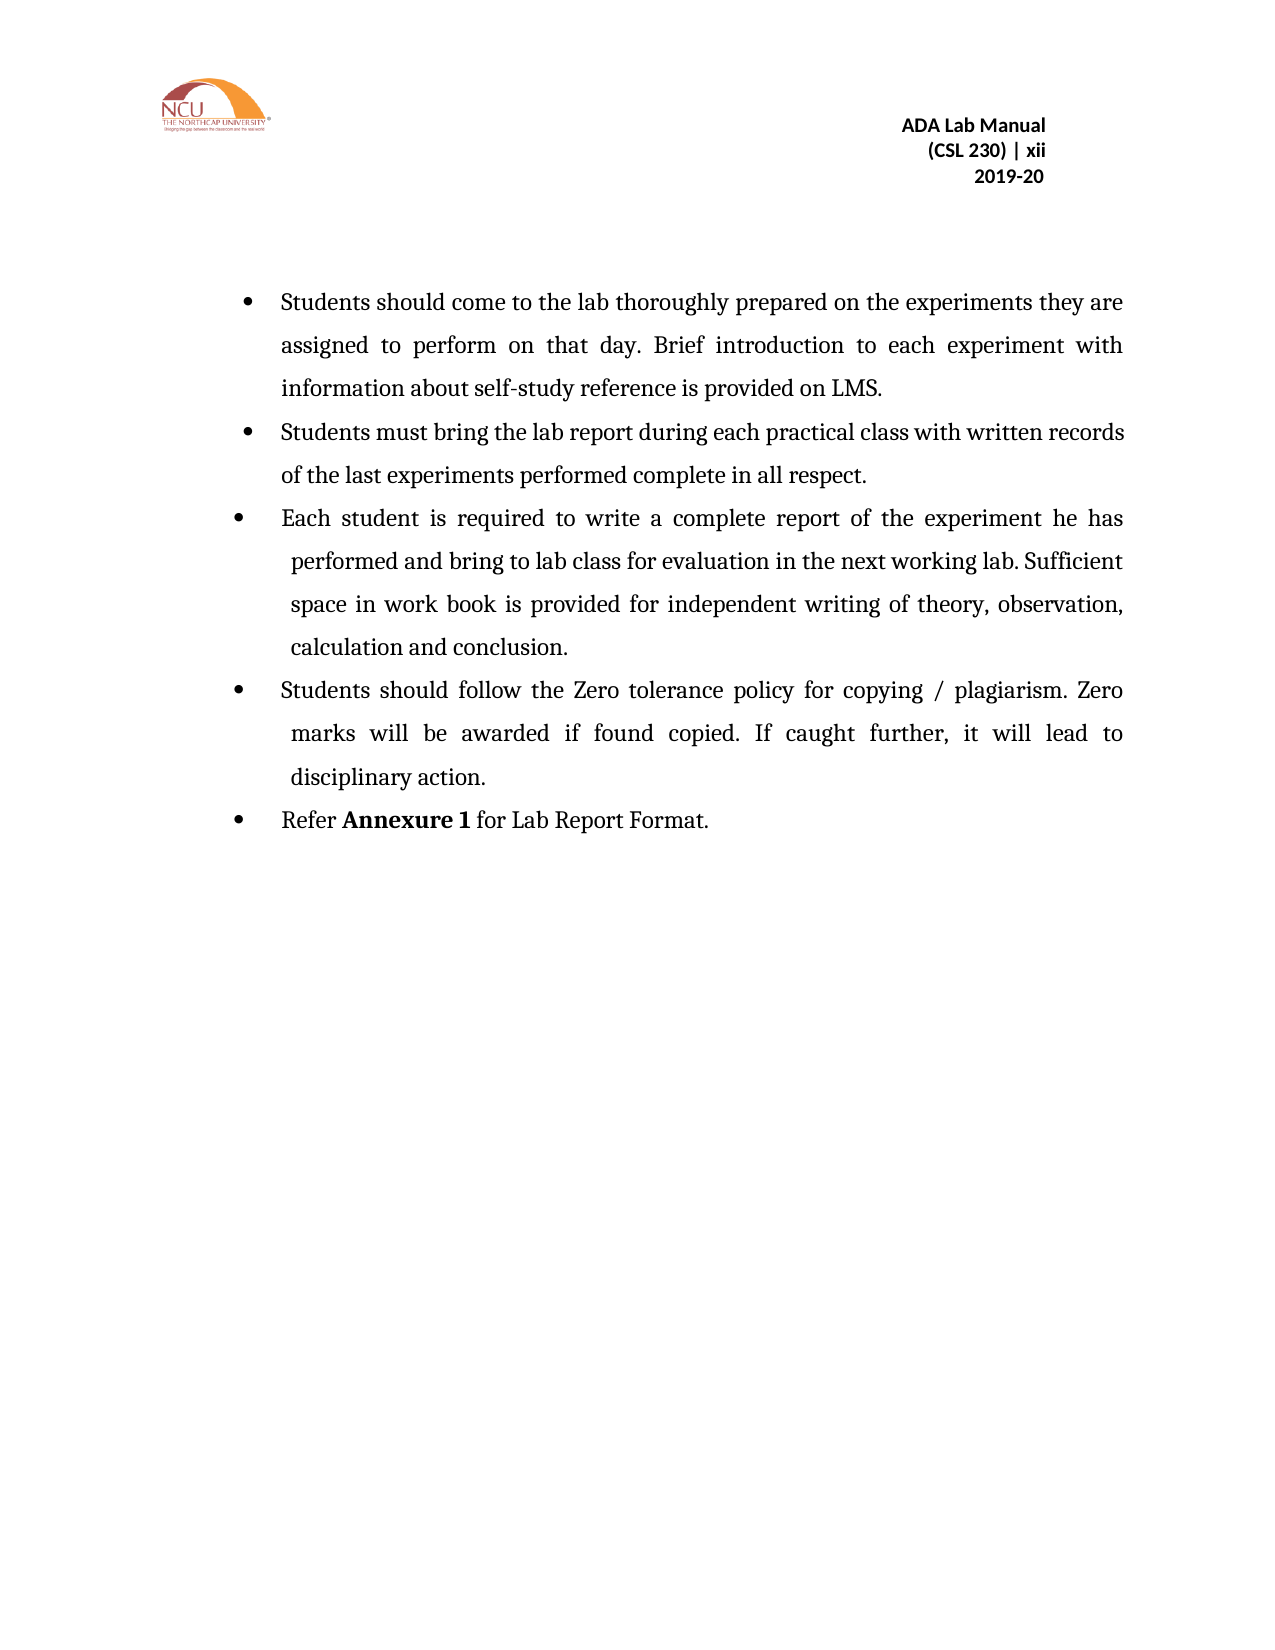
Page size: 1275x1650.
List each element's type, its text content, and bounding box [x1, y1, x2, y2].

list Students should come to the lab thoroughly prepared on the experiments they are assigned to perform on that day. Brief introduction to each experiment with information about self-study reference is provided on LMS. [244, 288, 1125, 403]
list Refer Annexure 1 for Lab Report Format. [234, 806, 1125, 834]
picture [159, 75, 271, 133]
list Students should follow the Zero tolerance policy for copying / plagiarism. Zero marks will be awarded if found copied. If caught further, it will lead to disciplinary action. [234, 676, 1125, 791]
list Each student is required to write a complete report of the experiment he has performed and bring to lab class for evaluation in the next working lab. Sufficient space in work book is provided for independent writing of theory, observation, calculation and conclusion. [234, 504, 1125, 662]
list Students must bring the lab report during each practical class with written records of the last experiments performed complete in all respect. [244, 417, 1125, 489]
